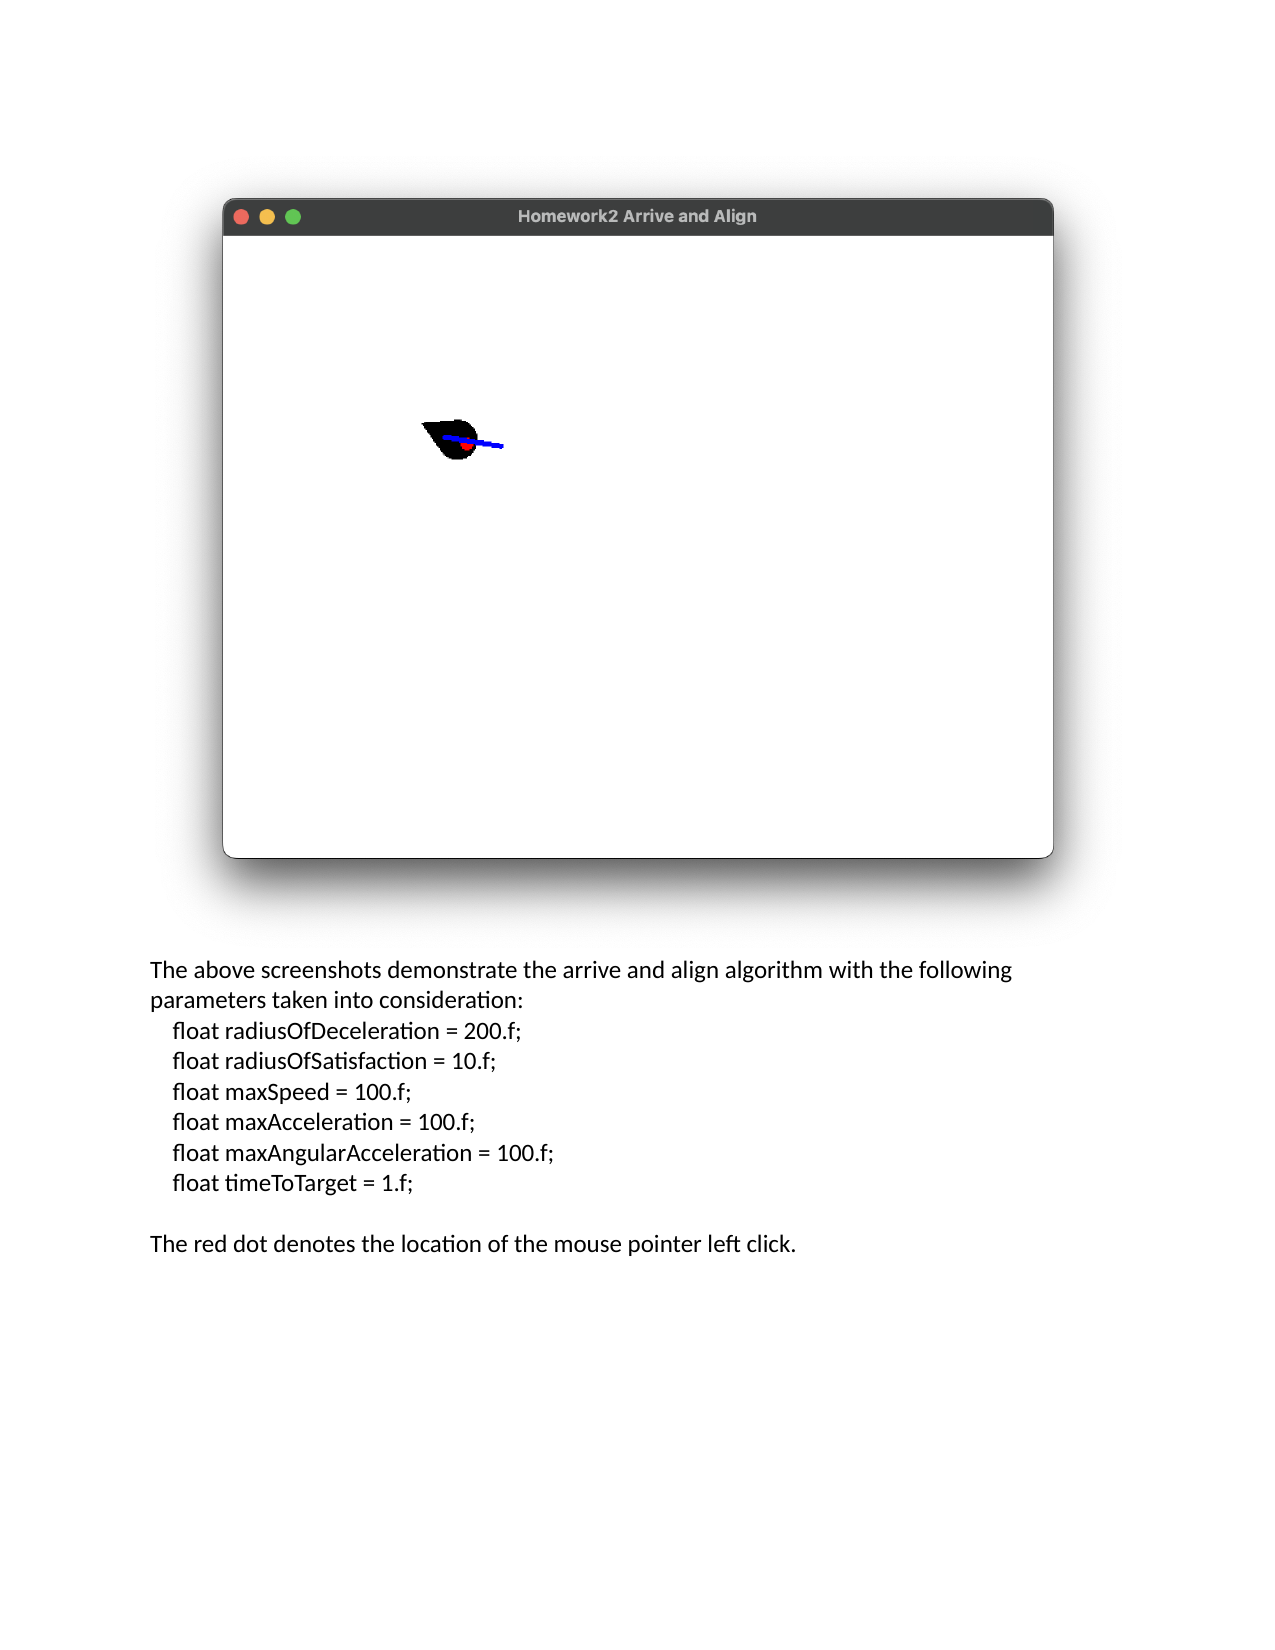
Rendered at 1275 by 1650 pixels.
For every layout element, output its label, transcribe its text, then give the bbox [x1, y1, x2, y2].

text float timeToTarget = 1.f; [150, 1167, 1125, 1198]
text float maxAcceleration = 100.f; [150, 1106, 1125, 1137]
text float radiusOfSatisfaction = 10.f; [150, 1045, 1125, 1076]
text The red dot denotes the location of the mouse pointer left click. [150, 1228, 1125, 1259]
text float radiusOfDeceleration = 200.f; [150, 1015, 1125, 1045]
picture [150, 150, 1125, 954]
text float maxSpeed = 100.f; [150, 1076, 1125, 1106]
text The above screenshots demonstrate the arrive and align algorithm with the following parameters taken into consideration: [150, 954, 1125, 1015]
text float maxAngularAcceleration = 100.f; [150, 1137, 1125, 1167]
